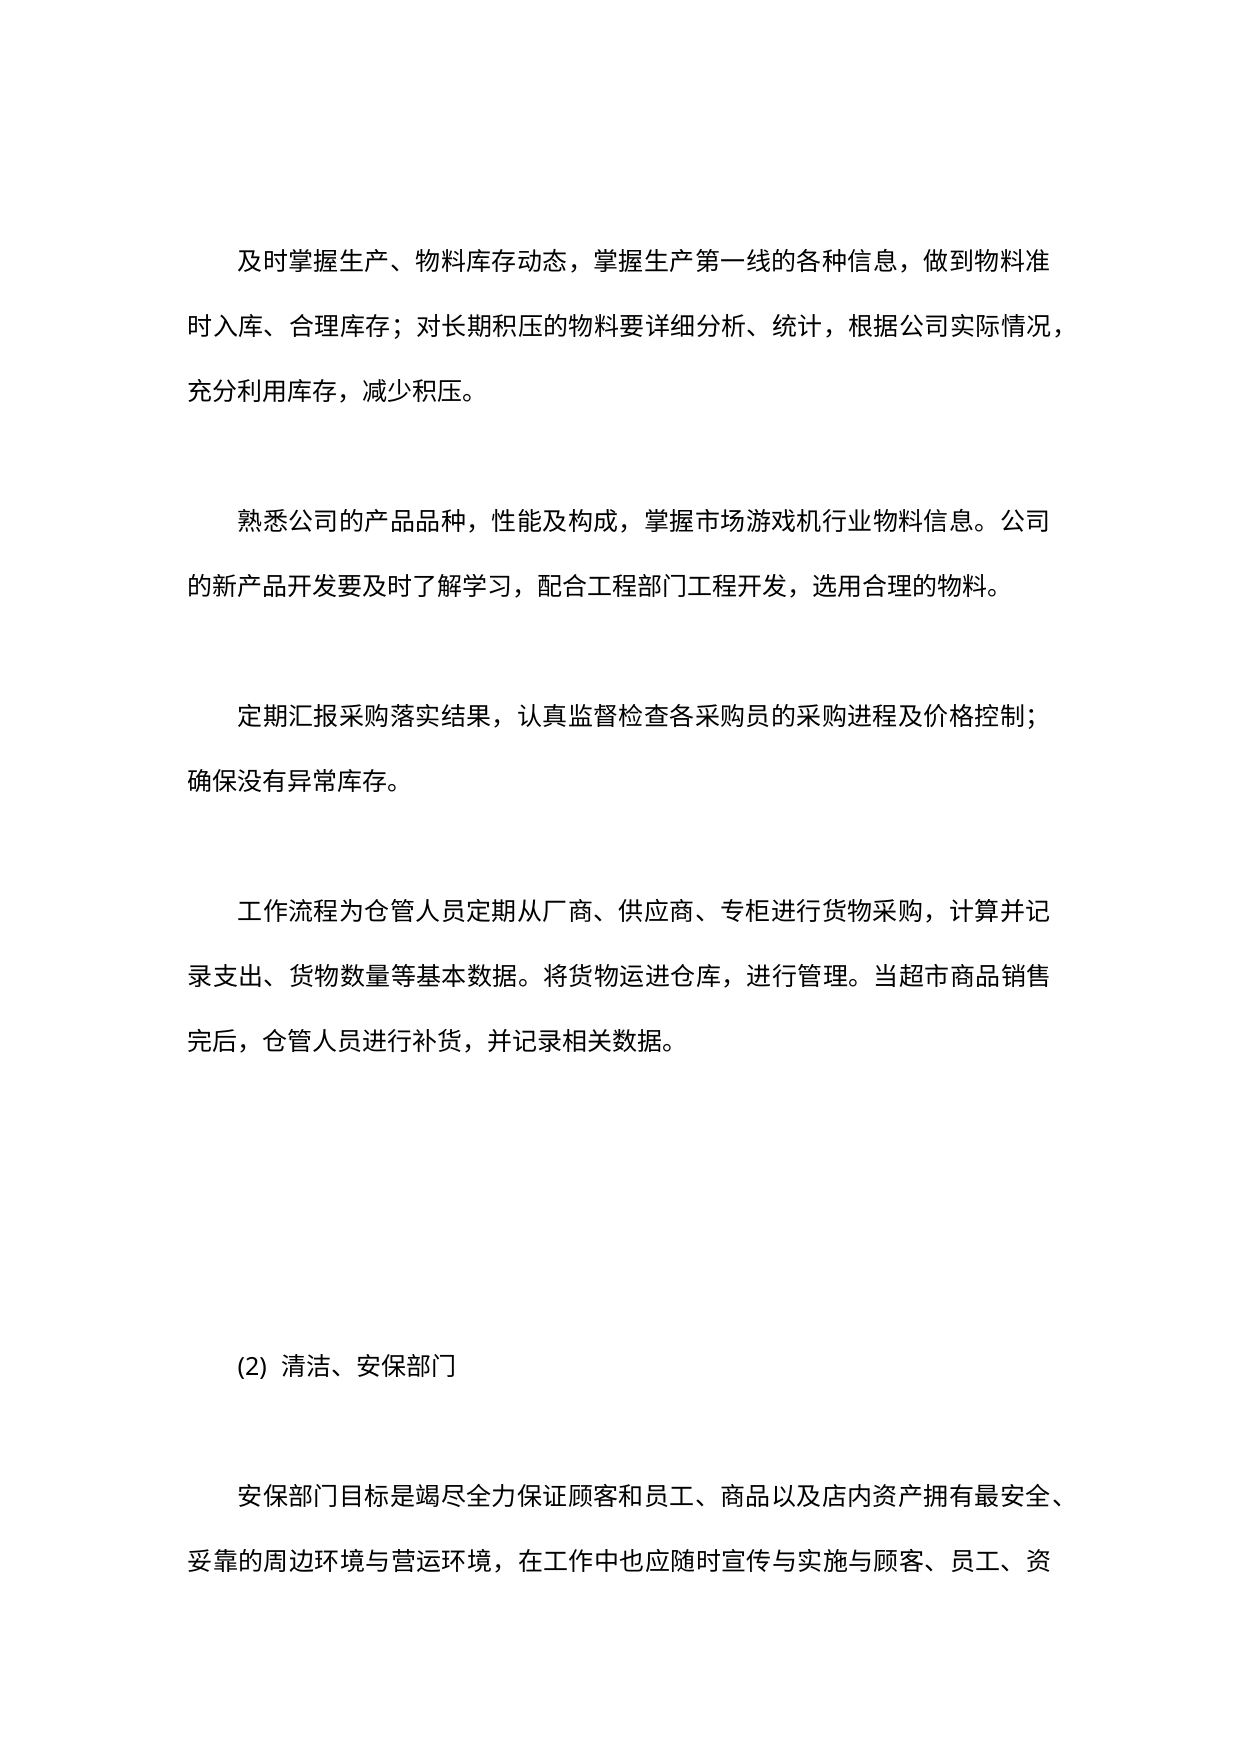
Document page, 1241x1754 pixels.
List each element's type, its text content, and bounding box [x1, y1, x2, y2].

text 定期汇报采购落实结果，认真监督检查各采购员的采购进程及价格控制；确保没有异常库存。 [187, 682, 1053, 812]
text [187, 1462, 1053, 1592]
text 熟悉公司的产品品种，性能及构成，掌握市场游戏机行业物料信息。公司的新产品开发要及时了解学习，配合工程部门工程开发，选用合理的物料。 [187, 487, 1053, 617]
text 及时掌握生产、物料库存动态，掌握生产第一线的各种信息，做到物料准时入库、合理库存；对长期积压的物料要详细分析、统计，根据公司实际情况，充分利用库存，减少积压。 [187, 227, 1053, 422]
text 工作流程为仓管人员定期从厂商、供应商、专柜进行货物采购，计算并记录支出、货物数量等基本数据。将货物运进仓库，进行管理。当超市商品销售完后，仓管人员进行补货，并记录相关数据。 [187, 877, 1053, 1072]
list 清洁、安保部门 [237, 1332, 1053, 1397]
